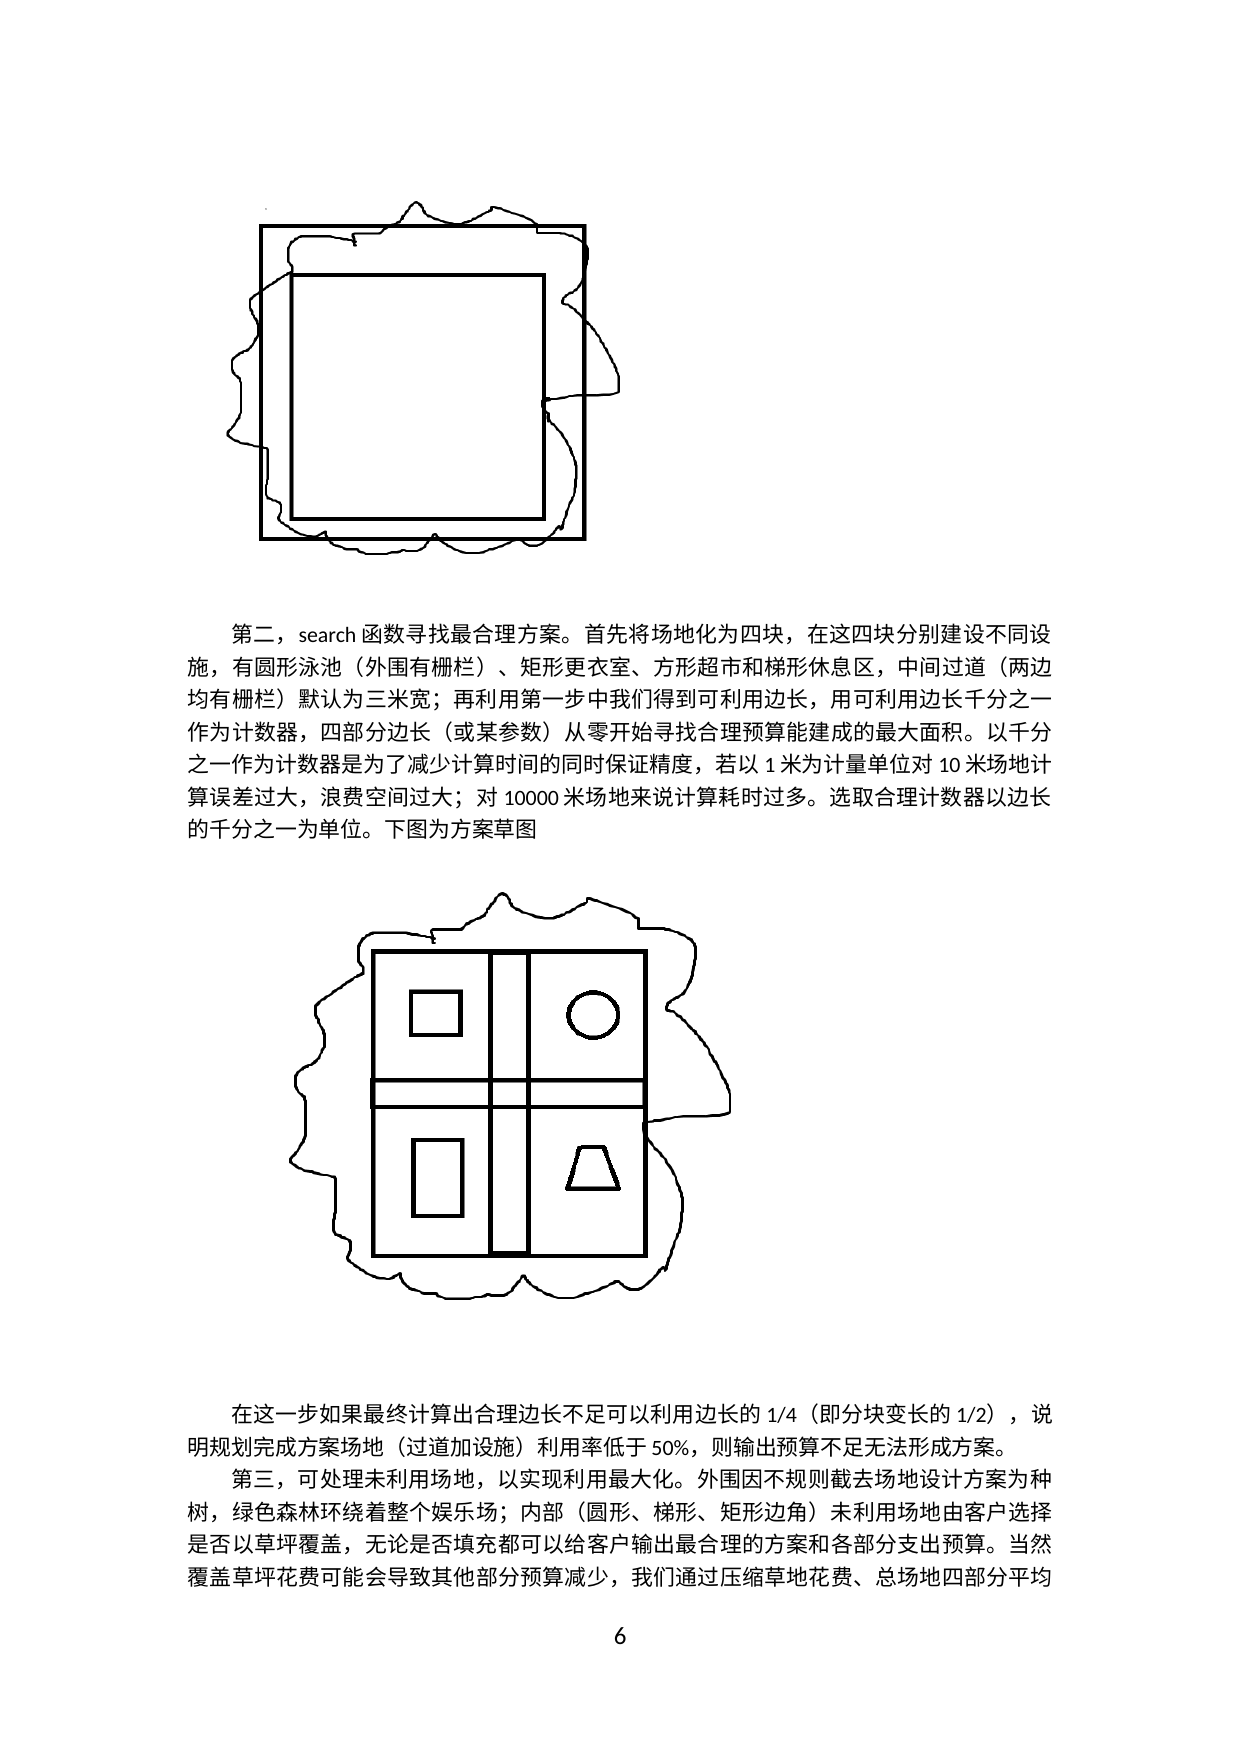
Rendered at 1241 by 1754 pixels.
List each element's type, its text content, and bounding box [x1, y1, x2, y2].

text 第二，search函数寻找最合理方案。首先将场地化为四块，在这四块分别建设不同设施，有圆形泳池（外围有栅栏）、矩形更衣室、方形超市和梯形休息区，中间过道（两边均有栅栏）默认为三米宽；再利用第一步中我们得到可利用边长，用可利用边长千分之一作为计数器，四部分边长（或某参数）从零开始寻找合理预算能建成的最大面积。以千分之一作为计数器是为了减少计算时间的同时保证精度，若以1米为计量单位对10米场地计算误差过大，浪费空间过大；对10000米场地来说计算耗时过多。选取合理计数器以边长的千分之一为单位。下图为方案草图 [187, 617, 1053, 844]
picture [187, 162, 653, 607]
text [187, 1462, 1053, 1592]
text 在这一步如果最终计算出合理边长不足可以利用边长的1/4（即分块变长的1/2），说明规划完成方案场地（过道加设施）利用率低于50%，则输出预算不足无法形成方案。 [187, 1397, 1053, 1462]
picture [187, 844, 842, 1367]
